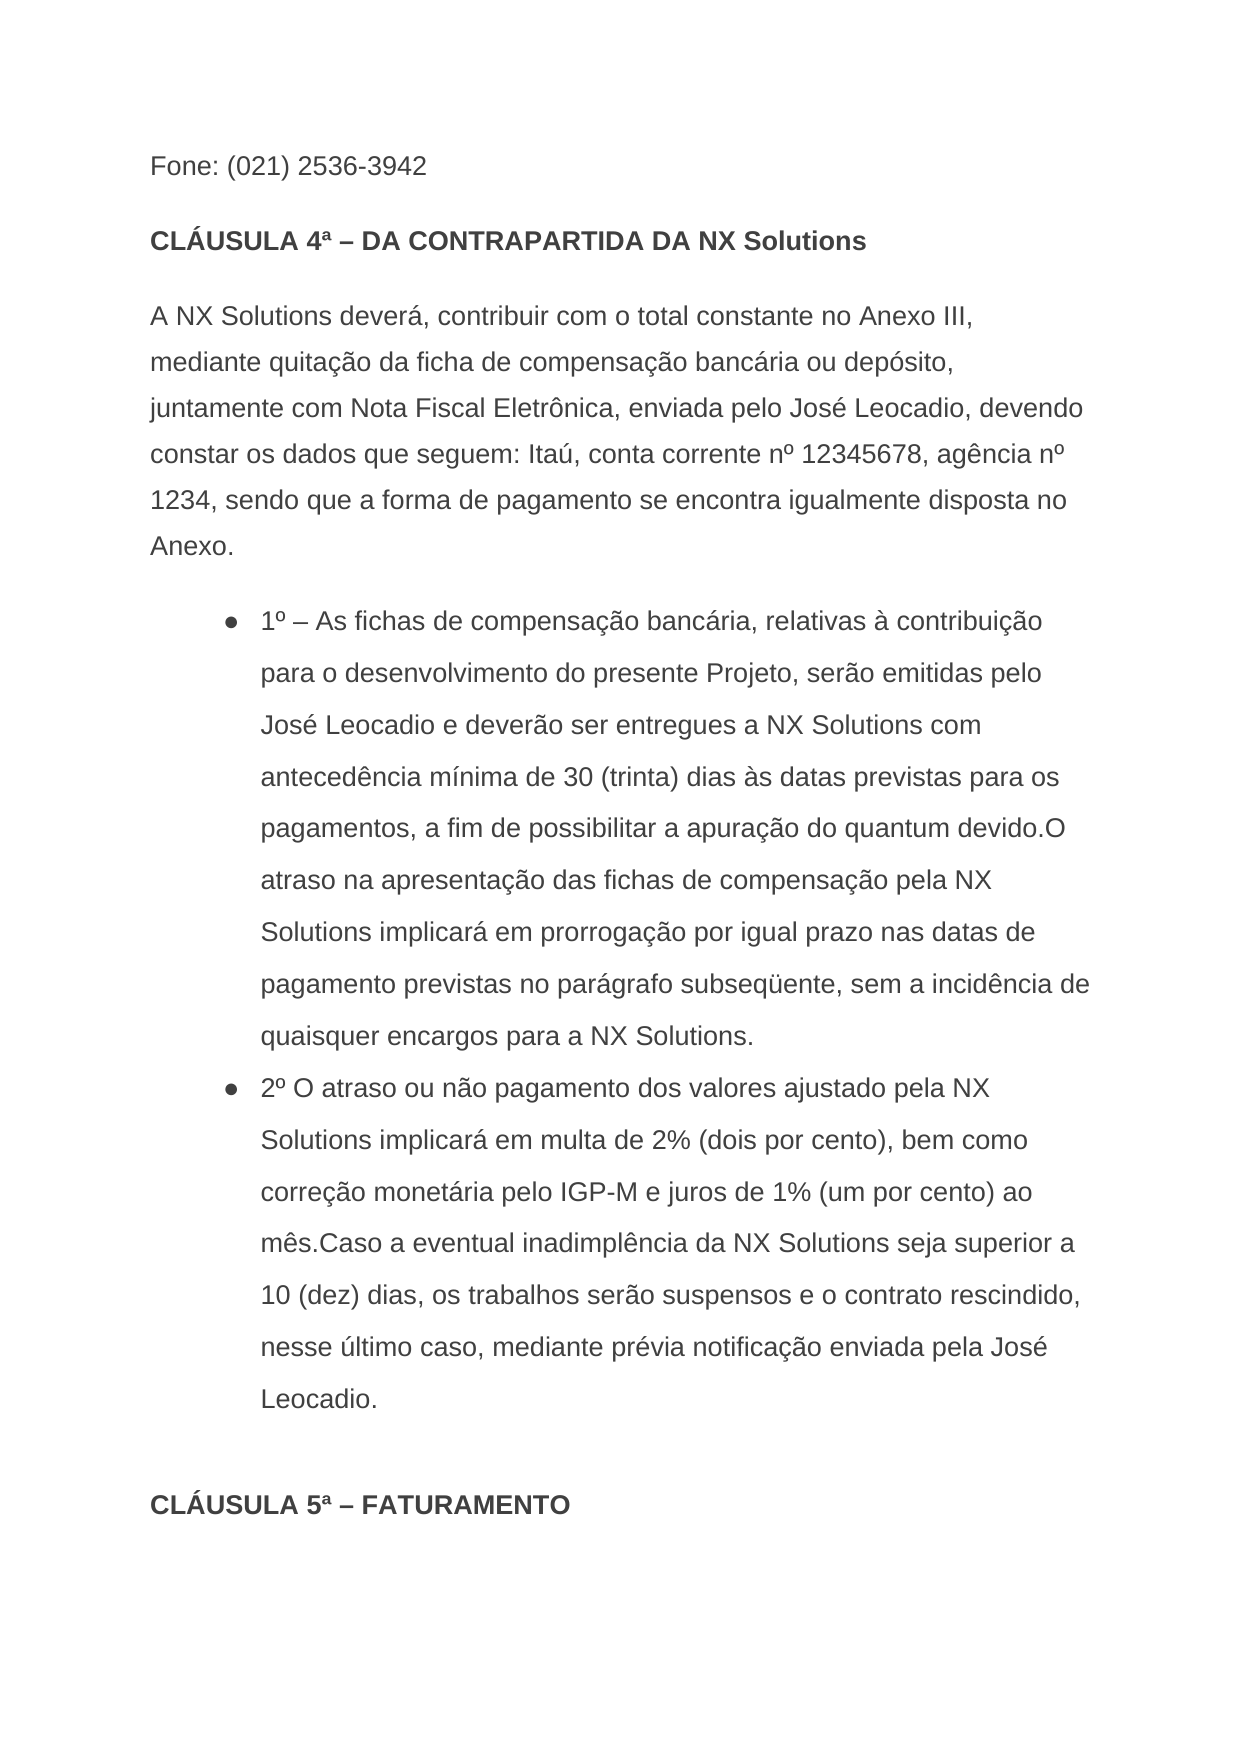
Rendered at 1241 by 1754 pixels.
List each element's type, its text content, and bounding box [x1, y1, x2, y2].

text Fone: (021) 2536-3942 [150, 150, 1090, 181]
list 1º – As fichas de compensação bancária, relativas à contribuição para o desenvolvimento do presente Projeto, serão emitidas pelo José Leocadio e deverão ser entregues a NX Solutions com antecedência mínima de 30 (trinta) dias às datas previstas para os pagamentos, a fim de possibilitar a apuração do quantum devido.O atraso na apresentação das fichas de compensação pela NX Solutions implicará em prorrogação por igual prazo nas datas de pagamento previstas no parágrafo subseqüente, sem a incidência de quaisquer encargos para a NX Solutions. [223, 605, 1090, 1051]
text A NX Solutions deverá, contribuir com o total constante no Anexo III, mediante quitação da ficha de compensação bancária ou depósito, juntamente com Nota Fiscal Eletrônica, enviada pelo José Leocadio, devendo constar os dados que seguem: Itaú, conta corrente nº 12345678, agência nº 1234, sendo que a forma de pagamento se encontra igualmente disposta no Anexo. [150, 300, 1090, 561]
text CLÁUSULA 5ª – FATURAMENTO [150, 1489, 1090, 1520]
text CLÁUSULA 4ª – DA CONTRAPARTIDA DA NX Solutions [150, 225, 1090, 256]
list 2º O atraso ou não pagamento dos valores ajustado pela NX Solutions implicará em multa de 2% (dois por cento), bem como correção monetária pelo IGP-M e juros de 1% (um por cento) ao mês.Caso a eventual inadimplência da NX Solutions seja superior a 10 (dez) dias, os trabalhos serão suspensos e o contrato rescindido, nesse último caso, mediante prévia notificação enviada pela José Leocadio. [223, 1072, 1090, 1414]
